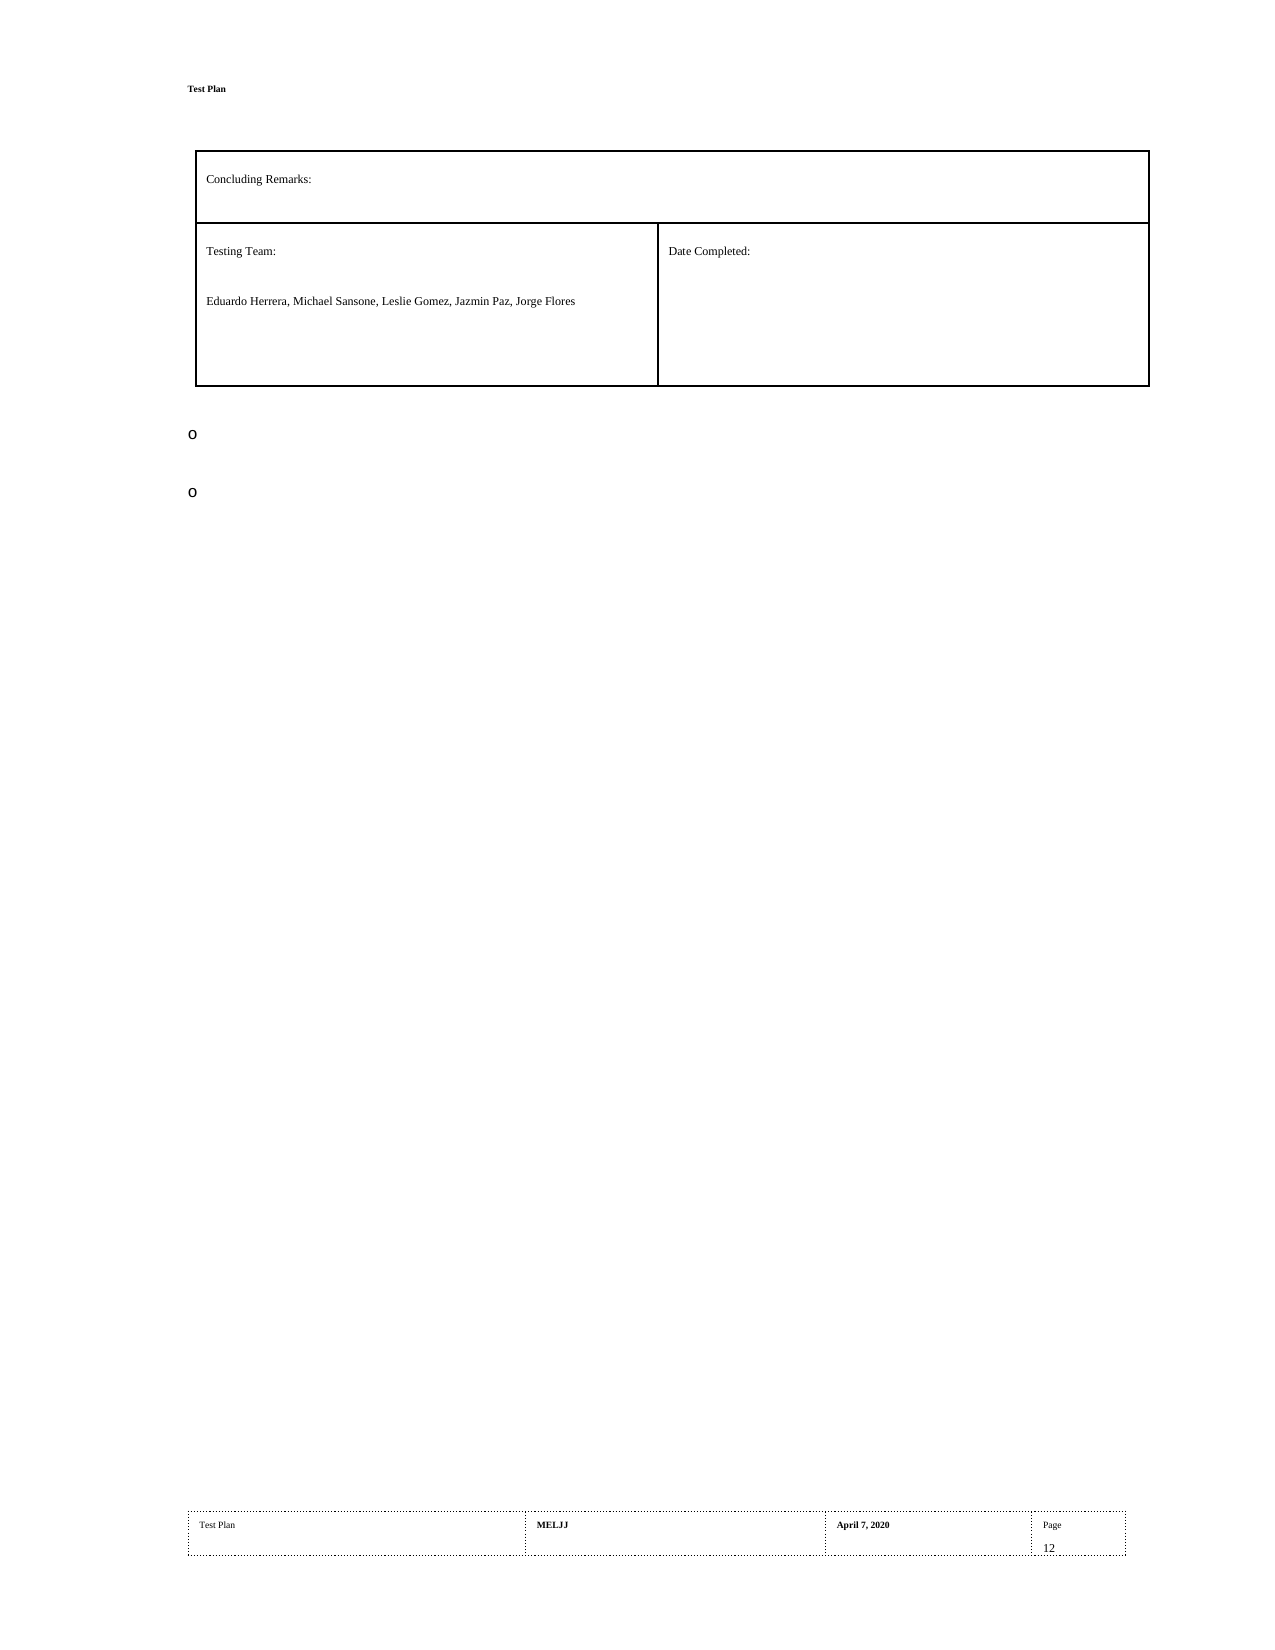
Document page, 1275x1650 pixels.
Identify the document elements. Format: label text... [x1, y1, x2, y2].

table_cell Date Completed: [659, 224, 1148, 385]
table_cell Concluding Remarks: [197, 152, 1148, 222]
table_cell Testing Team: Eduardo Herrera, Michael Sansone, Leslie Gomez, Jazmin Paz, Jorge Flores [197, 224, 657, 385]
